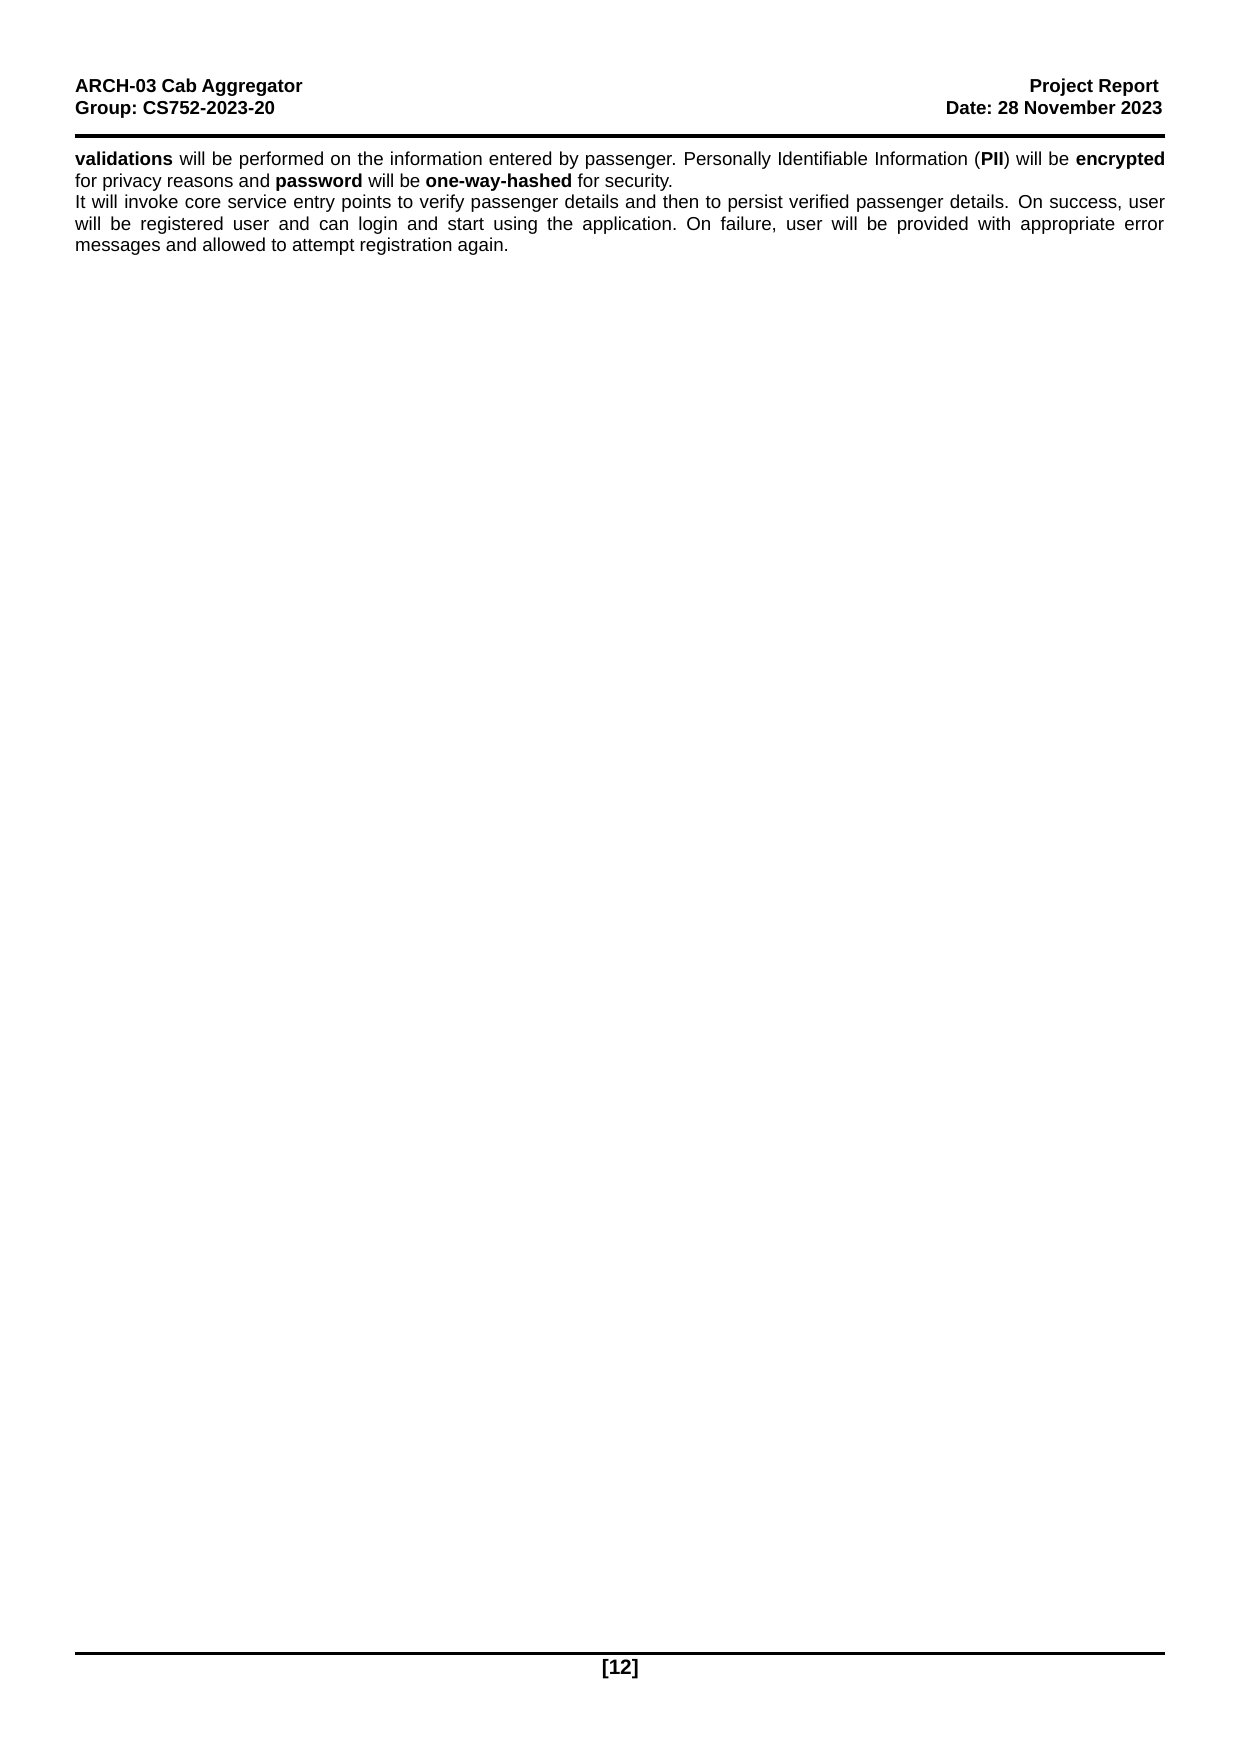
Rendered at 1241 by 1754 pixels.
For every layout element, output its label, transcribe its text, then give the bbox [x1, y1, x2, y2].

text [75, 148, 1165, 191]
text It will invoke core service entry points to verify passenger details and then to persist verified passenger details. On success, user will be registered user and can login and start using the application. On failure, user will be provided with appropriate error messages and allowed to attempt registration again. [75, 191, 1165, 256]
